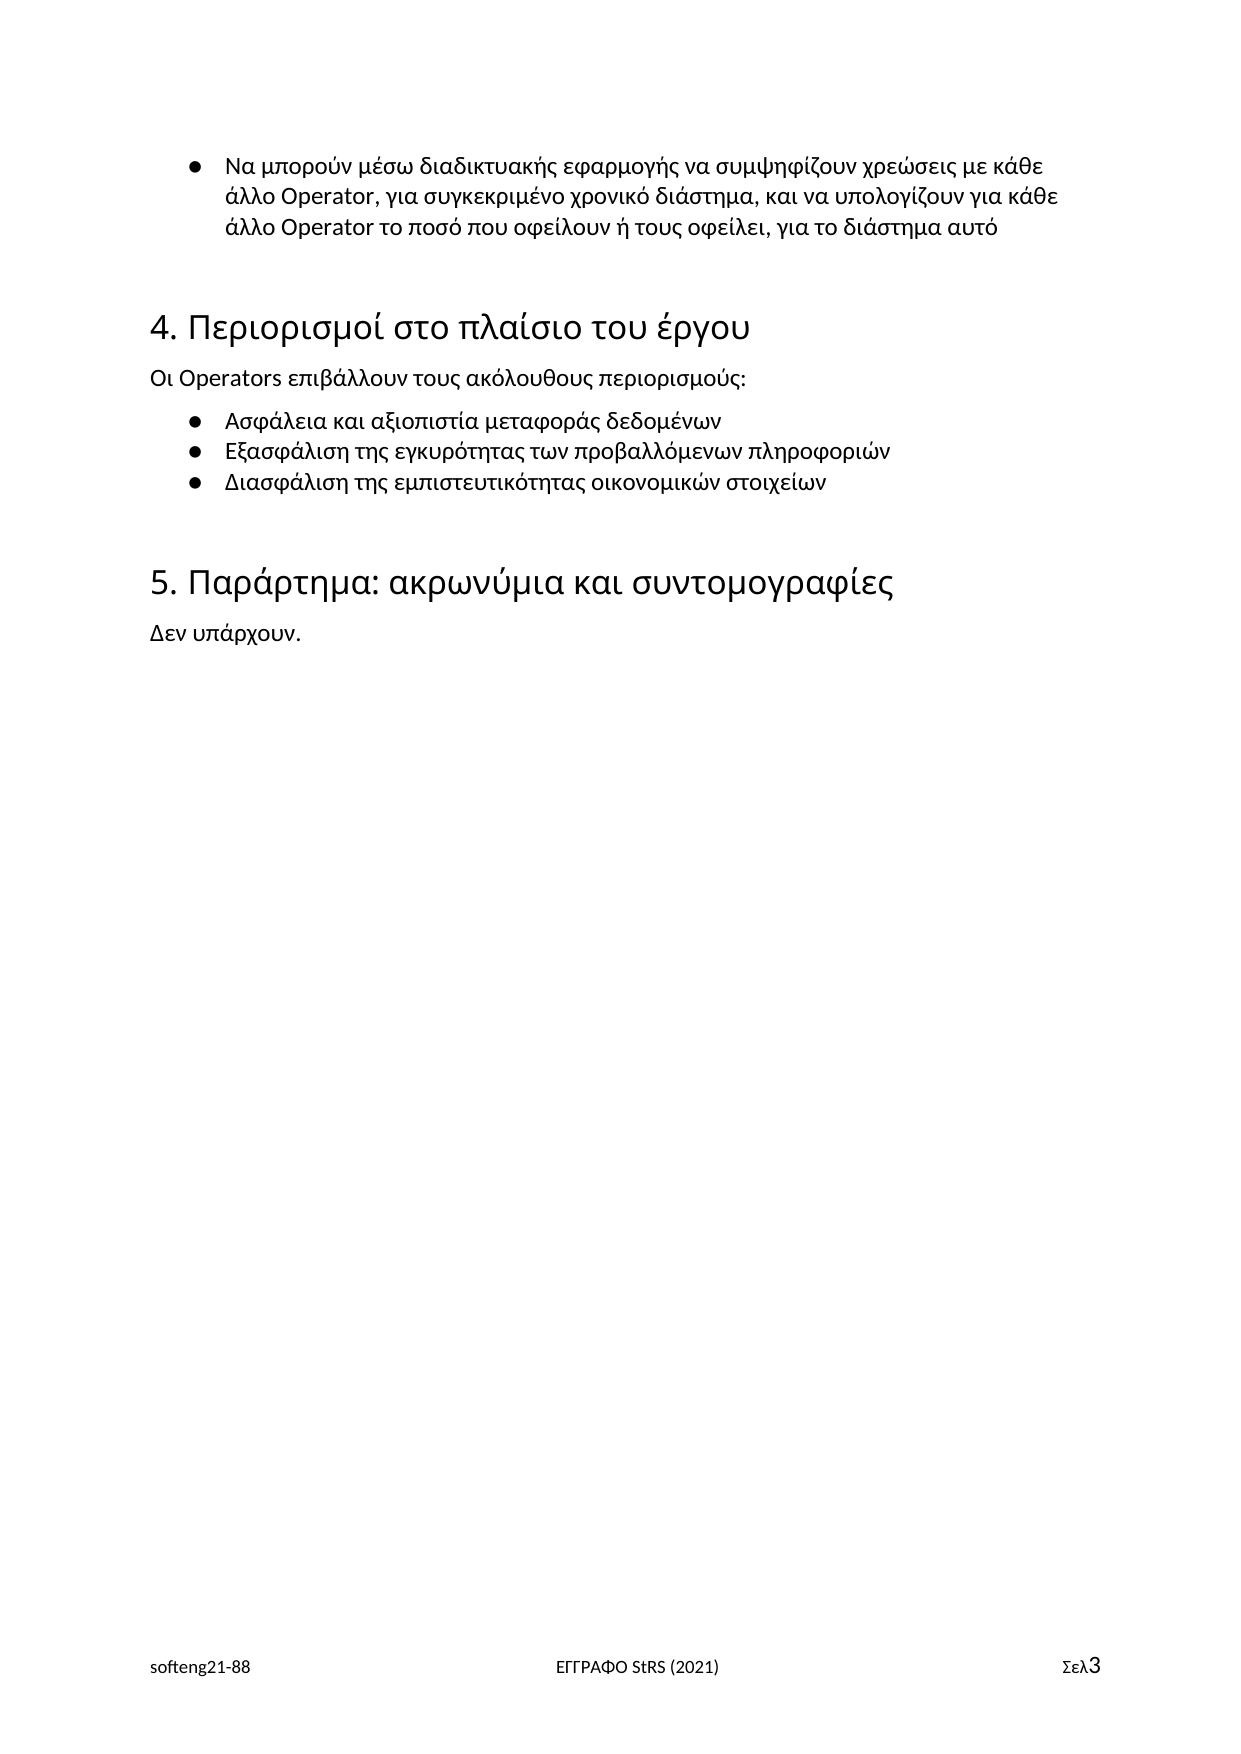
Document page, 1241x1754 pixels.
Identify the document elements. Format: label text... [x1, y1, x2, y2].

list Διασφάλιση της εμπιστευτικότητας οικονομικών στοιχείων [187, 466, 1090, 497]
text Δεν υπάρχουν. [150, 617, 1090, 647]
subtitle Περιορισμοί στο πλαίσιο του έργου [150, 304, 1090, 349]
list Ασφάλεια και αξιοπιστία μεταφοράς δεδομένων [187, 405, 1090, 436]
list Να μπορούν μέσω διαδικτυακής εφαρμογής να συμψηφίζουν χρεώσεις με κάθε άλλο Operator, για συγκεκριμένο χρονικό διάστημα, και να υπολογίζουν για κάθε άλλο Operator το ποσό που οφείλουν ή τους οφείλει, για το διάστημα αυτό [187, 150, 1090, 242]
list Εξασφάλιση της εγκυρότητας των προβαλλόμενων πληροφοριών [187, 436, 1090, 466]
text Οι Operators επιβάλλουν τους ακόλουθους περιορισμούς: [150, 362, 1090, 392]
subtitle Παράρτημα: ακρωνύμια και συντομογραφίες [150, 559, 1090, 604]
